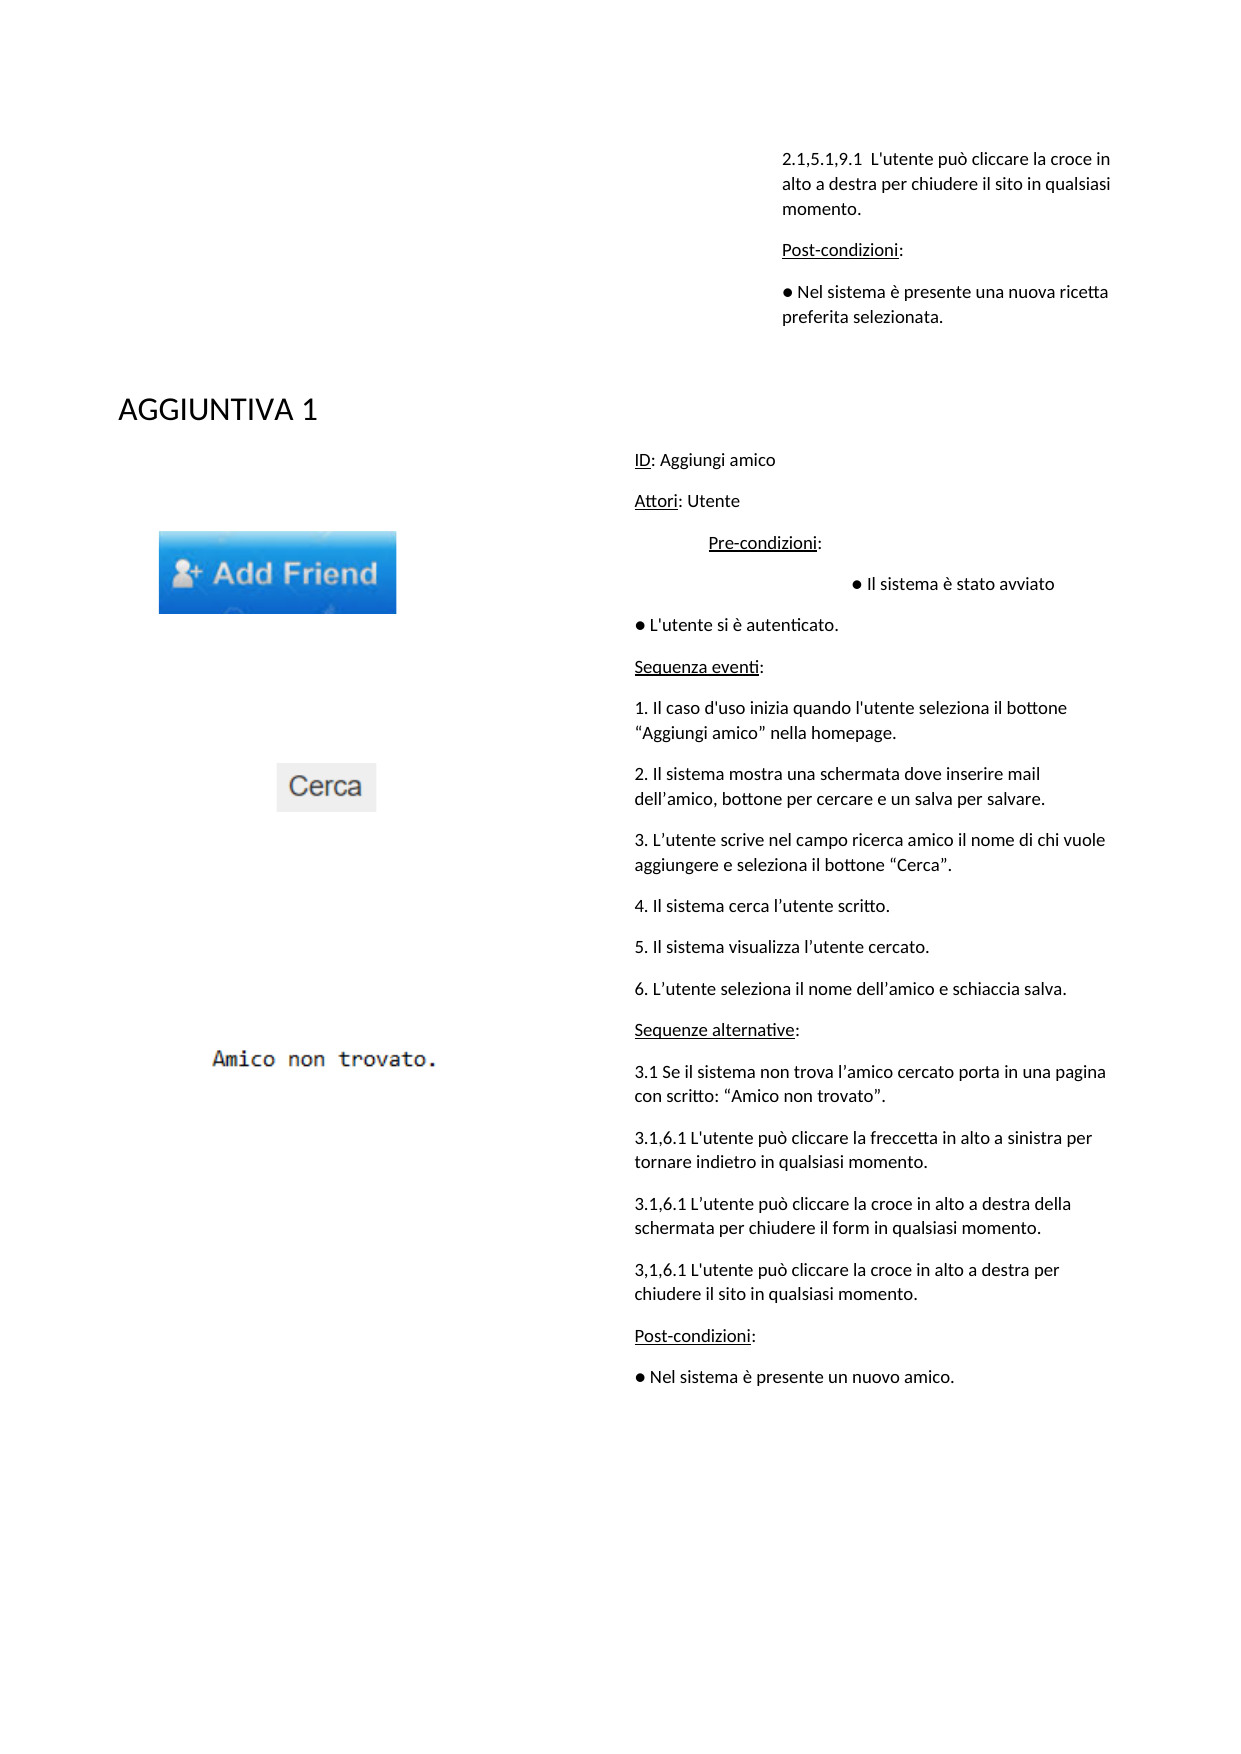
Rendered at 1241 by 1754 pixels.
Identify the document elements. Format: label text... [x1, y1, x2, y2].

text 2.1,5.1,9.1 L'utente può cliccare la croce in alto a destra per chiudere il sito in qualsiasi momento. [782, 148, 1122, 220]
text ● Nel sistema è presente una nuova ricetta preferita selezionata. [782, 280, 1122, 328]
text ID: Aggiungi amico [561, 448, 1122, 471]
text 3.1,6.1 L’utente può cliccare la croce in alto a destra della schermata per chiudere il form in qualsiasi momento. [634, 1192, 1122, 1239]
text 3. L’utente scrive nel campo ricerca amico il nome di chi vuole aggiungere e seleziona il bottone “Cerca”. [634, 828, 1122, 876]
text 3.1,6.1 L'utente può cliccare la freccetta in alto a sinistra per tornare indietro in qualsiasi momento. [634, 1126, 1122, 1173]
text Pre-condizioni: [397, 531, 1122, 554]
text 3.1 Se il sistema non trova l’amico cercato porta in una pagina con scritto: “Amico non trovato”. [634, 1060, 1122, 1107]
text 4. Il sistema cerca l’utente scritto. [634, 894, 1122, 917]
text 3,1,6.1 L'utente può cliccare la croce in alto a destra per chiudere il sito in qualsiasi momento. [634, 1258, 1122, 1306]
text ● Nel sistema è presente un nuovo amico. [634, 1365, 1122, 1388]
picture [186, 1020, 472, 1095]
text ● Il sistema è stato avviato [397, 572, 1122, 595]
text Sequenze alternative: [634, 1018, 1122, 1041]
text Attori: Utente [561, 489, 1122, 512]
picture [158, 531, 397, 614]
text Sequenza eventi: [561, 655, 1122, 678]
picture [276, 763, 377, 812]
text 1. Il caso d'uso inizia quando l'utente seleziona il bottone “Aggiungi amico” nella homepage. [634, 696, 1122, 744]
text 2. Il sistema mostra una schermata dove inserire mail dell’amico, bottone per cercare e un salva per salvare. [634, 762, 1122, 810]
text Post-condizioni: [634, 1324, 1122, 1347]
text 6. L’utente seleziona il nome dell’amico e schiaccia salva. [634, 977, 1122, 1000]
text ● L'utente si è autenticato. [634, 613, 1122, 636]
text Post-condizioni: [708, 238, 1122, 261]
text 5. Il sistema visualizza l’utente cercato. [634, 936, 1122, 959]
text AGGIUNTIVA 1 [118, 387, 1122, 428]
